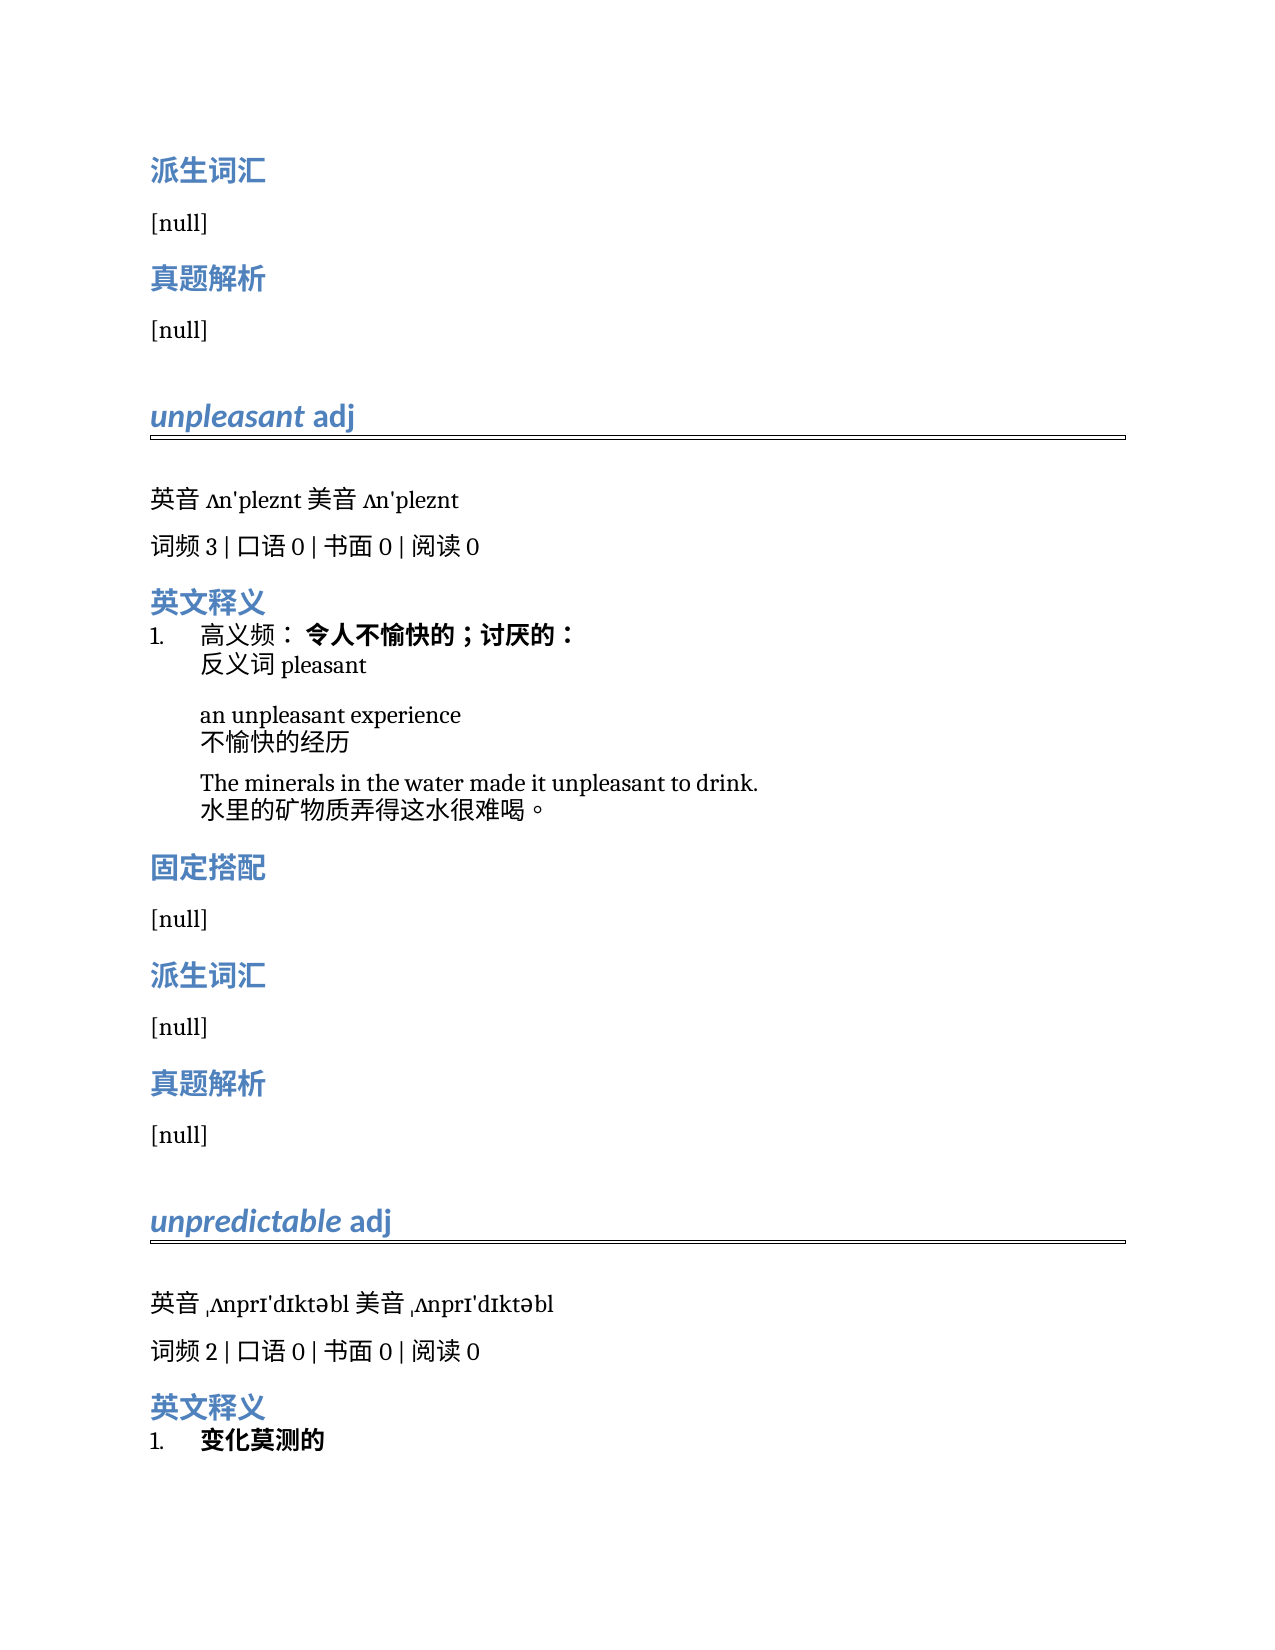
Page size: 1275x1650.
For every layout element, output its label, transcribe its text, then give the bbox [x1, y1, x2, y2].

subtitle unpredictable adj [150, 1200, 1125, 1240]
subtitle 真题解析 [150, 258, 1125, 298]
list 高义频： 令人不愉快的；讨厌的： 反义词 pleasant [150, 622, 1125, 680]
subtitle 英文释义 [150, 1387, 1125, 1427]
text [null] [150, 208, 1125, 237]
list 变化莫测的 [150, 1427, 1125, 1456]
subtitle 派生词汇 [150, 955, 1125, 994]
text 词频 3 | 口语 0 | 书面 0 | 阅读 0 [150, 533, 1125, 562]
text 英音 ˌʌnprɪ'dɪktəbl 美音 ˌʌnprɪ'dɪktəbl [150, 1290, 1125, 1319]
subtitle unpleasant adj [150, 395, 1125, 435]
text an unpleasant experience 不愉快的经历 [200, 701, 1075, 758]
text 英音 ʌn'pleznt 美音 ʌn'pleznt [150, 486, 1125, 514]
text [null] [150, 1013, 1125, 1042]
text 词频 2 | 口语 0 | 书面 0 | 阅读 0 [150, 1338, 1125, 1367]
subtitle 固定搭配 [150, 847, 1125, 887]
subtitle 英文释义 [150, 583, 1125, 622]
text The minerals in the water made it unpleasant to drink. 水里的矿物质弄得这水很难喝。 [200, 768, 1075, 826]
text [null] [150, 316, 1125, 345]
text [null] [150, 905, 1125, 934]
subtitle 派生词汇 [150, 150, 1125, 190]
text [null] [150, 1121, 1125, 1150]
subtitle 真题解析 [150, 1063, 1125, 1103]
